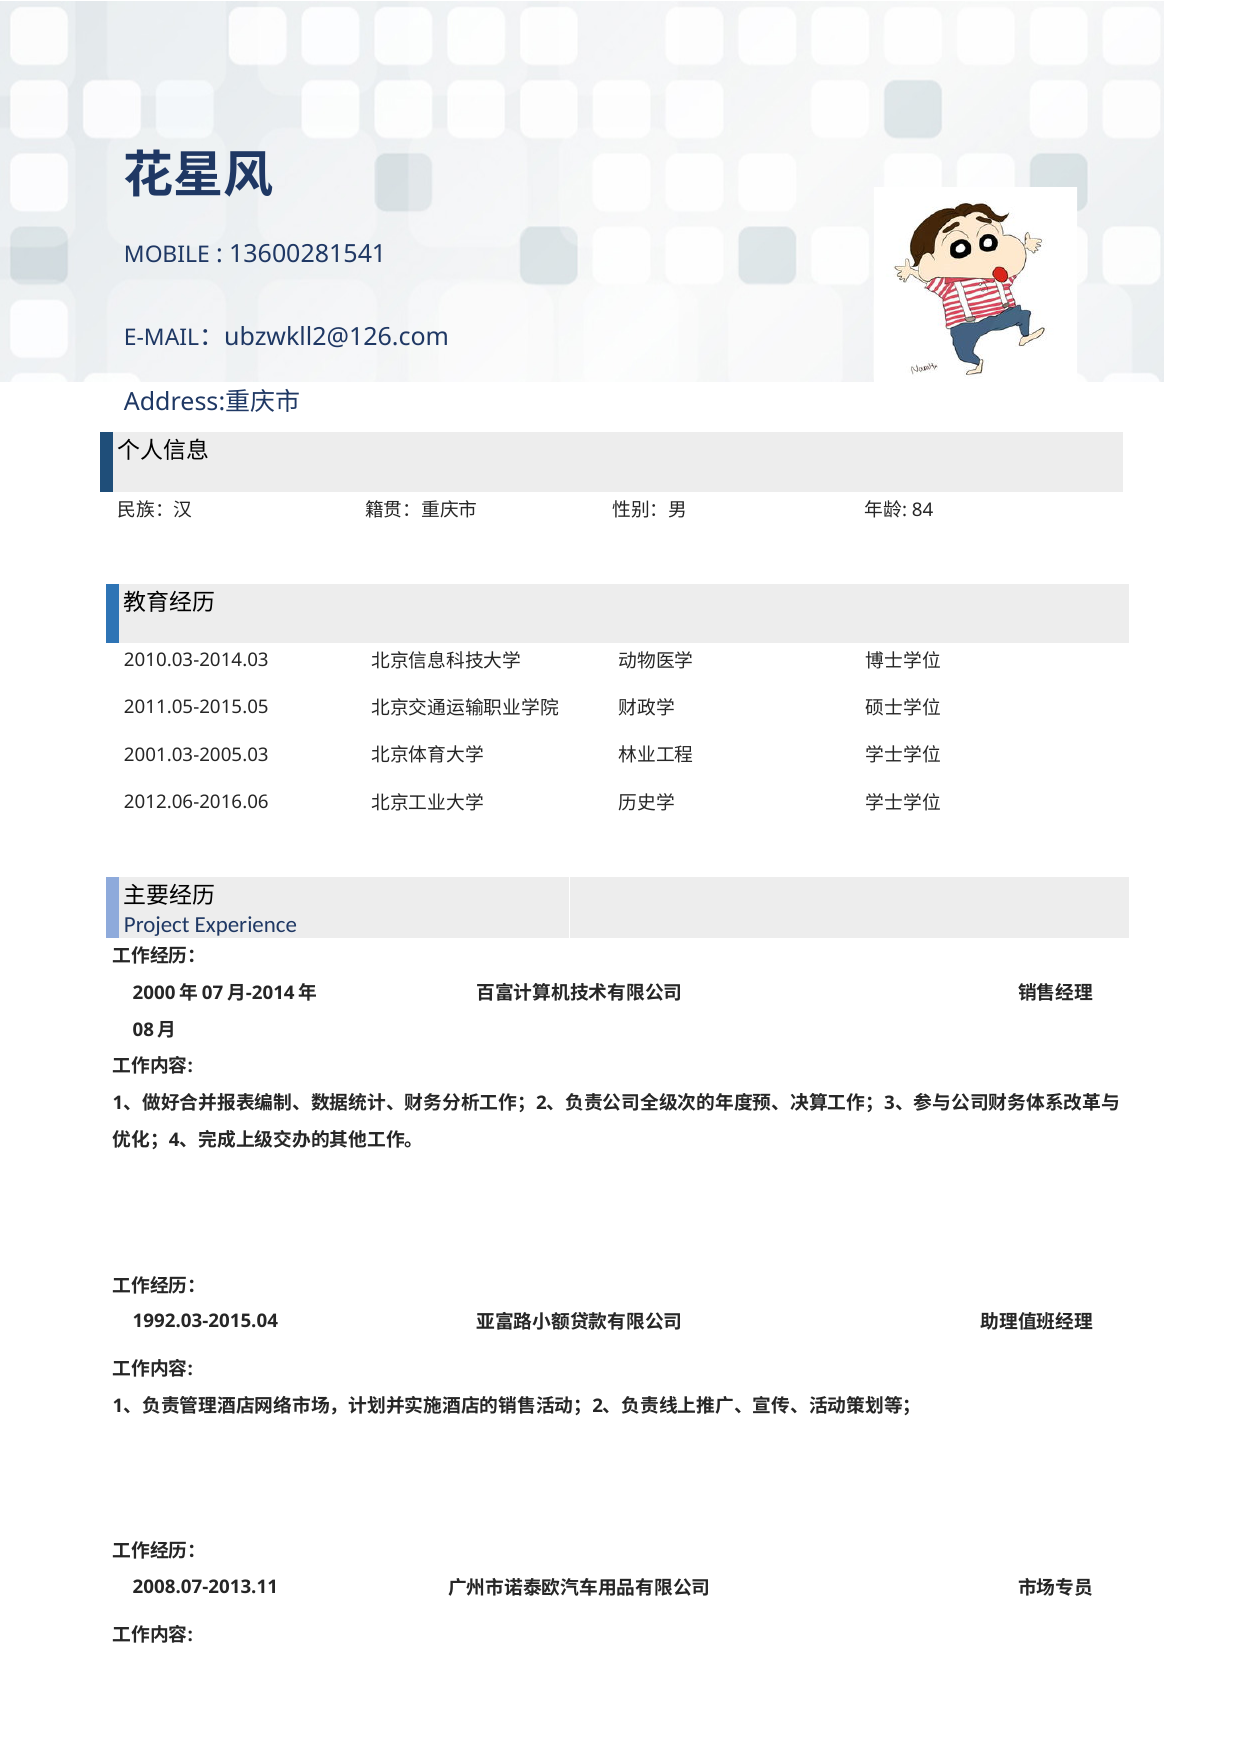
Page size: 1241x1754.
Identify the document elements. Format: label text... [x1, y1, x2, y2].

table_header 广州市诺泰欧汽车用品有限公司 [353, 1570, 806, 1617]
table_header 百富计算机技术有限公司 [353, 975, 806, 1048]
table_header [570, 877, 1129, 938]
table_cell 学士学位 [854, 738, 1129, 785]
table_header 主要经历 Project Experience [119, 877, 569, 938]
table_header 教育经历 [119, 584, 567, 643]
table_header 亚富路小额贷款有限公司 [353, 1304, 806, 1351]
table_header 销售经理 [806, 975, 1104, 1048]
table_cell 北京信息科技大学 [360, 643, 607, 690]
text 1、做好合并报表编制、数据统计、财务分析工作；2、负责公司全级次的年度预、决算工作；3、参与公司财务体系改革与优化；4、完成上级交办的其他工作。 [112, 1085, 1128, 1155]
picture [873, 187, 1078, 391]
table_cell 2012.06-2016.06 [113, 785, 360, 832]
table_cell 北京交通运输职业学院 [360, 690, 607, 737]
table_cell 历史学 [607, 785, 854, 832]
table_cell 北京体育大学 [360, 738, 607, 785]
table_cell [561, 432, 1123, 492]
text 工作内容: [112, 1351, 1128, 1384]
table_cell 林业工程 [607, 738, 854, 785]
text 工作内容: [112, 1048, 1128, 1081]
table_cell 学士学位 [854, 785, 1129, 832]
table_cell 财政学 [607, 690, 854, 737]
text 工作经历： [112, 938, 1128, 971]
picture [0, 1, 1164, 382]
table_cell 硕士学位 [854, 690, 1129, 737]
table_cell 2011.05-2015.05 [113, 690, 360, 737]
table_header [863, 123, 1123, 432]
table_cell 个人信息 [113, 432, 561, 492]
table_cell 博士学位 [854, 643, 1129, 690]
table_header 2008.07-2013.11 [121, 1570, 352, 1617]
table_cell 北京工业大学 [360, 785, 607, 832]
table_header [567, 584, 1129, 643]
table_cell 籍贯：重庆市 [354, 492, 601, 539]
text 工作经历： [112, 1268, 1128, 1300]
text 1、负责管理酒店网络市场，计划并实施酒店的销售活动；2、负责线上推广、宣传、活动策划等； [112, 1388, 1128, 1420]
table_header 2000年07月-2014年08月 [121, 975, 352, 1048]
table_header 1992.03-2015.04 [121, 1304, 352, 1351]
table_cell 民族：汉 [106, 492, 353, 539]
table_cell 2010.03-2014.03 [113, 643, 360, 690]
table_header 花星风 MOBILE : 13600281541 E-MAIL：ubzwkll2@126.com Address:重庆市 [113, 123, 863, 432]
text 工作经历： [112, 1533, 1128, 1566]
table_cell 性别：男 [601, 492, 848, 539]
text 工作内容: [112, 1617, 1128, 1649]
table_cell 动物医学 [607, 643, 854, 690]
table_cell 年龄: 84 [848, 492, 1123, 539]
table_header 助理值班经理 [806, 1304, 1104, 1351]
table_header 市场专员 [806, 1570, 1104, 1617]
table_cell 2001.03-2005.03 [113, 738, 360, 785]
